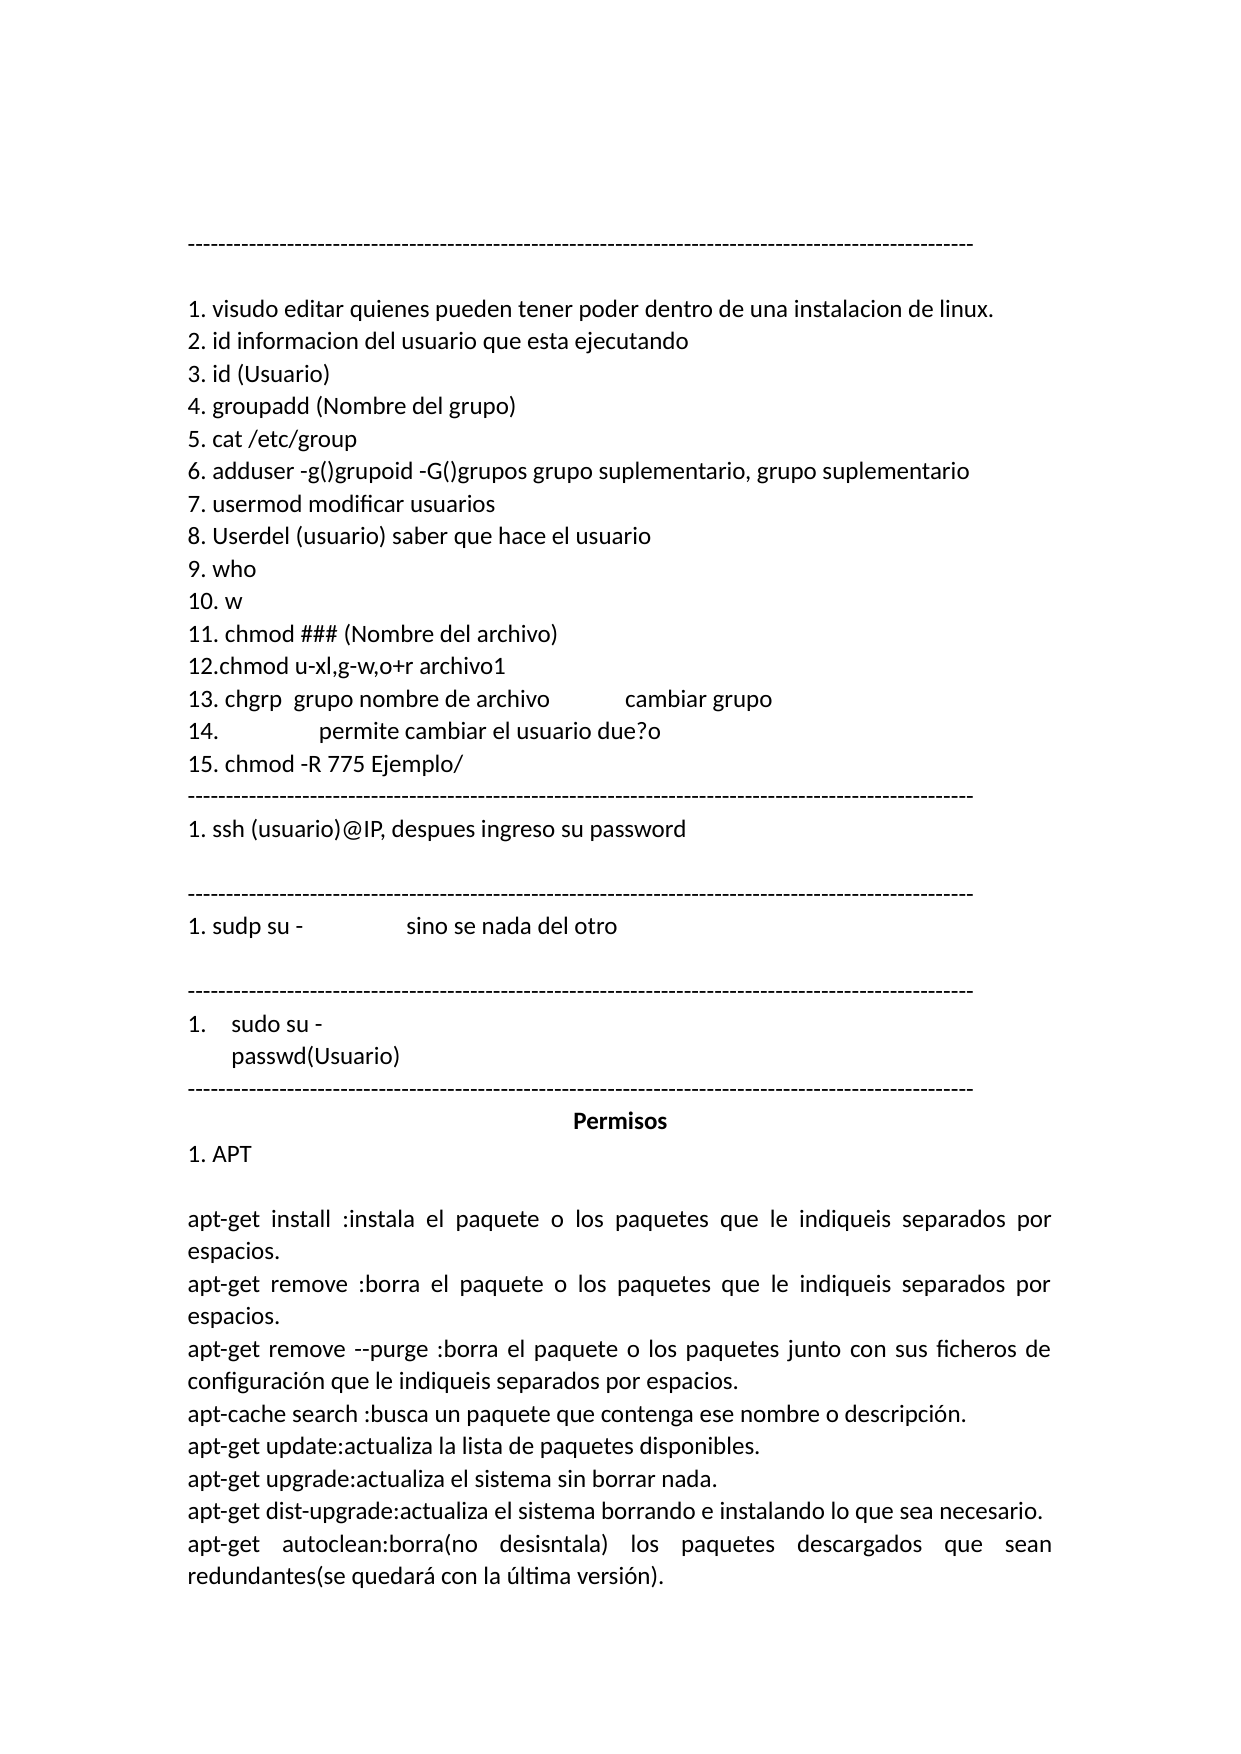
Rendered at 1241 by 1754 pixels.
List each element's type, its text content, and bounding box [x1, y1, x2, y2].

text Permisos [187, 1104, 1053, 1137]
text ------------------------------------------------------------------------------------------------------- [187, 974, 1053, 1007]
text 8. Userdel (usuario) saber que hace el usuario [187, 519, 1053, 552]
text 7. usermod modificar usuarios [187, 487, 1053, 519]
text apt-get update:actualiza la lista de paquetes disponibles. [187, 1429, 1053, 1462]
text 12.chmod u-xl,g-w,o+r archivo1 [187, 649, 1053, 682]
text 15. chmod -R 775 Ejemplo/ [187, 747, 1053, 779]
text apt-get dist-upgrade:actualiza el sistema borrando e instalando lo que sea necesario. [187, 1494, 1053, 1527]
text apt-cache search :busca un paquete que contenga ese nombre o descripción. [187, 1397, 1053, 1429]
text ------------------------------------------------------------------------------------------------------- [187, 1072, 1053, 1104]
text 3. id (Usuario) [187, 357, 1053, 389]
text 13. chgrp grupo nombre de archivo cambiar grupo [187, 682, 1053, 714]
text 1. ssh (usuario)@IP, despues ingreso su password [187, 812, 1053, 844]
text 6. adduser -g()grupoid -G()grupos grupo suplementario, grupo suplementario [187, 454, 1053, 487]
text apt-get remove --purge :borra el paquete o los paquetes junto con sus ficheros de configuración que le indiqueis separados por espacios. [187, 1332, 1053, 1397]
text 5. cat /etc/group [187, 422, 1053, 454]
text apt-get remove :borra el paquete o los paquetes que le indiqueis separados por espacios. [187, 1267, 1053, 1332]
text 9. who [187, 552, 1053, 584]
text 1. visudo editar quienes pueden tener poder dentro de una instalacion de linux. [187, 292, 1053, 324]
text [187, 227, 1053, 259]
text apt-get autoclean:borra(no desisntala) los paquetes descargados que sean redundantes(se quedará con la última versión). [187, 1527, 1053, 1592]
text 10. w [187, 584, 1053, 617]
text 1. sudp su - sino se nada del otro [187, 909, 1053, 942]
text apt-get upgrade:actualiza el sistema sin borrar nada. [187, 1462, 1053, 1494]
text passwd(Usuario) [187, 1039, 1053, 1072]
text ------------------------------------------------------------------------------------------------------- [187, 779, 1053, 812]
text apt-get install :instala el paquete o los paquetes que le indiqueis separados por espacios. [187, 1202, 1053, 1267]
text 2. id informacion del usuario que esta ejecutando [187, 324, 1053, 357]
text 4. groupadd (Nombre del grupo) [187, 389, 1053, 422]
text ------------------------------------------------------------------------------------------------------- [187, 877, 1053, 909]
text 11. chmod ### (Nombre del archivo) [187, 617, 1053, 649]
text 1. sudo su - [187, 1007, 1053, 1039]
text 1. APT [187, 1137, 1053, 1169]
text 14. permite cambiar el usuario due?o [187, 714, 1053, 747]
